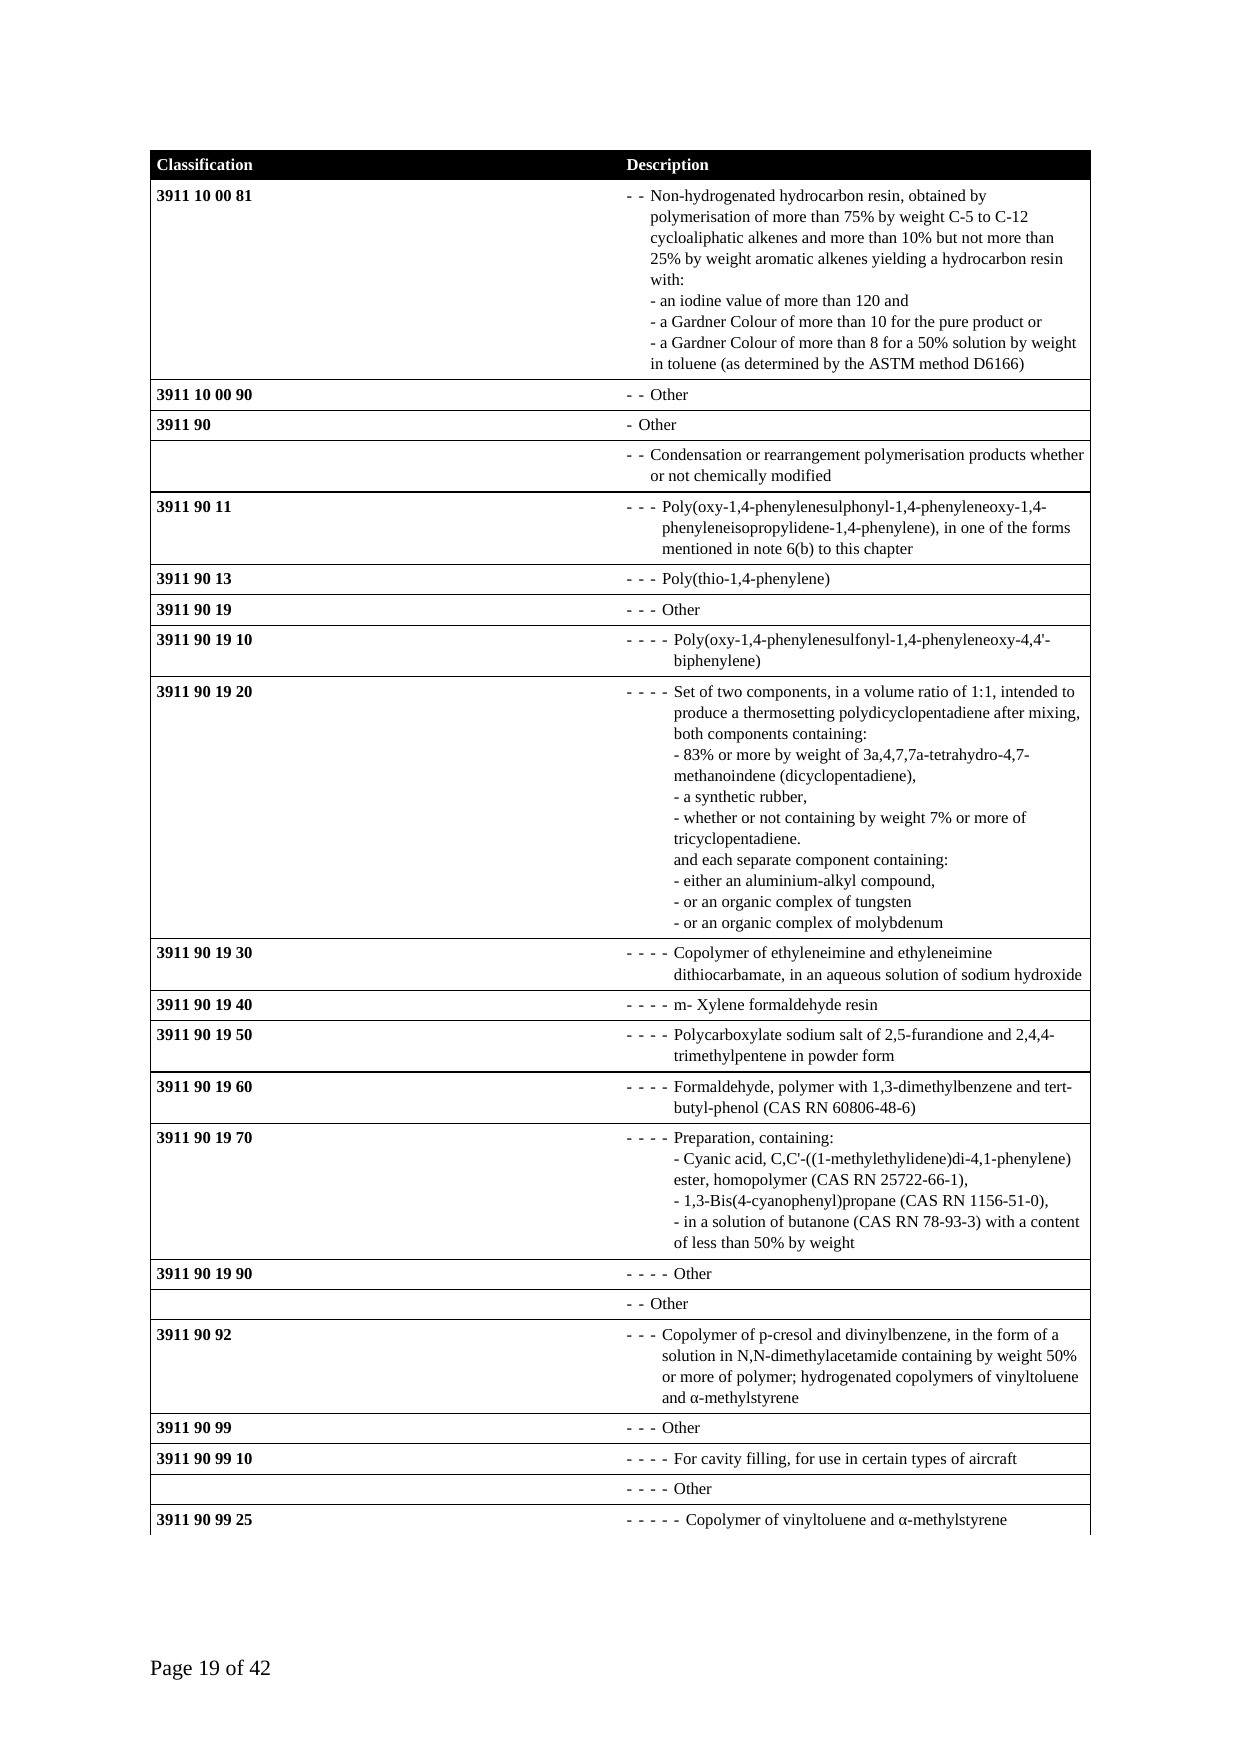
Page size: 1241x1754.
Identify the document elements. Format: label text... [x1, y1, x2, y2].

table_cell 3911 90 19 50 [151, 1021, 621, 1071]
table_cell - - - Other [621, 595, 1090, 625]
table_cell [151, 1475, 621, 1504]
table_cell 3911 90 19 10 [151, 626, 621, 676]
table_cell - - - - m- Xylene formaldehyde resin [621, 991, 1090, 1020]
table_cell 3911 90 92 [151, 1320, 621, 1413]
table_cell - - - - Polycarboxylate sodium salt of 2,5-furandione and 2,4,4-trimethylpentene in powder form [621, 1021, 1090, 1071]
table_cell 3911 90 13 [151, 565, 621, 594]
table_cell - - - - Poly(oxy-1,4-phenylenesulfonyl-1,4-phenyleneoxy-4,4'-biphenylene) [621, 626, 1090, 676]
table_header Description [621, 151, 1090, 180]
table_cell 3911 90 19 90 [151, 1260, 621, 1289]
table_cell 3911 90 99 [151, 1414, 621, 1443]
table_cell [151, 1290, 621, 1319]
table_cell - - - - Other [621, 1260, 1090, 1289]
table_cell - - - - Other [621, 1475, 1090, 1504]
table_cell 3911 90 19 40 [151, 991, 621, 1020]
table_cell 3911 90 19 30 [151, 939, 621, 989]
table_cell 3911 10 00 81 [151, 180, 621, 379]
table_cell - - Other [621, 380, 1090, 409]
table_cell - Other [621, 411, 1090, 440]
table_cell - - - Copolymer of p-cresol and divinylbenzene, in the form of a solution in N,N-dimethylacetamide containing by weight 50% or more of polymer; hydrogenated copolymers of vinyltoluene and α-methylstyrene [621, 1320, 1090, 1413]
table_cell 3911 90 99 10 [151, 1444, 621, 1474]
table_header Classification [151, 151, 621, 180]
table_cell - - - - - Copolymer of vinyltoluene and α-methylstyrene [621, 1505, 1090, 1534]
table_cell - - - - Copolymer of ethyleneimine and ethyleneimine dithiocarbamate, in an aqueous solution of sodium hydroxide [621, 939, 1090, 989]
table_cell 3911 90 19 70 [151, 1124, 621, 1258]
table_cell - - Condensation or rearrangement polymerisation products whether or not chemically modified [621, 441, 1090, 491]
table_cell - - - - For cavity filling, for use in certain types of aircraft [621, 1444, 1090, 1474]
table_cell - - - - Preparation, containing: - Cyanic acid, C,C'-((1-methylethylidene)di-4,1-phenylene) ester, homopolymer (CAS RN 25722-66-1), - 1,3-Bis(4-cyanophenyl)propane (CAS RN 1156-51-0), - in a solution of butanone (CAS RN 78-93-3) with a content of less than 50% by weight [621, 1124, 1090, 1258]
table_cell - - - Poly(oxy-1,4-phenylenesulphonyl-1,4-phenyleneoxy-1,4-phenyleneisopropylidene-1,4-phenylene), in one of the forms mentioned in note 6(b) to this chapter [621, 493, 1090, 564]
table_cell - - Non-hydrogenated hydrocarbon resin, obtained by polymerisation of more than 75% by weight C-5 to C-12 cycloaliphatic alkenes and more than 10% but not more than 25% by weight aromatic alkenes yielding a hydrocarbon resin with: - an iodine value of more than 120 and - a Gardner Colour of more than 10 for the pure product or - a Gardner Colour of more than 8 for a 50% solution by weight in toluene (as determined by the ASTM method D6166) [621, 180, 1090, 379]
table_cell 3911 90 19 60 [151, 1073, 621, 1123]
table_cell - - - - Set of two components, in a volume ratio of 1:1, intended to produce a thermosetting polydicyclopentadiene after mixing, both components containing: - 83% or more by weight of 3a,4,7,7a-tetrahydro-4,7-methanoindene (dicyclopentadiene), - a synthetic rubber, - whether or not containing by weight 7% or more of tricyclopentadiene. and each separate component containing: - either an aluminium-alkyl compound, - or an organic complex of tungsten - or an organic complex of molybdenum [621, 677, 1090, 938]
table_cell 3911 90 [151, 411, 621, 440]
table_cell - - - Poly(thio-1,4-phenylene) [621, 565, 1090, 594]
table_cell 3911 90 19 20 [151, 677, 621, 938]
table_cell 3911 90 11 [151, 493, 621, 564]
table_cell 3911 10 00 90 [151, 380, 621, 409]
table_cell 3911 90 19 [151, 595, 621, 625]
table_cell 3911 90 99 25 [151, 1505, 621, 1534]
table_cell - - - - Formaldehyde, polymer with 1,3-dimethylbenzene and tert-butyl-phenol (CAS RN 60806-48-6) [621, 1073, 1090, 1123]
table_cell - - - Other [621, 1414, 1090, 1443]
table_cell [151, 441, 621, 491]
table_cell - - Other [621, 1290, 1090, 1319]
